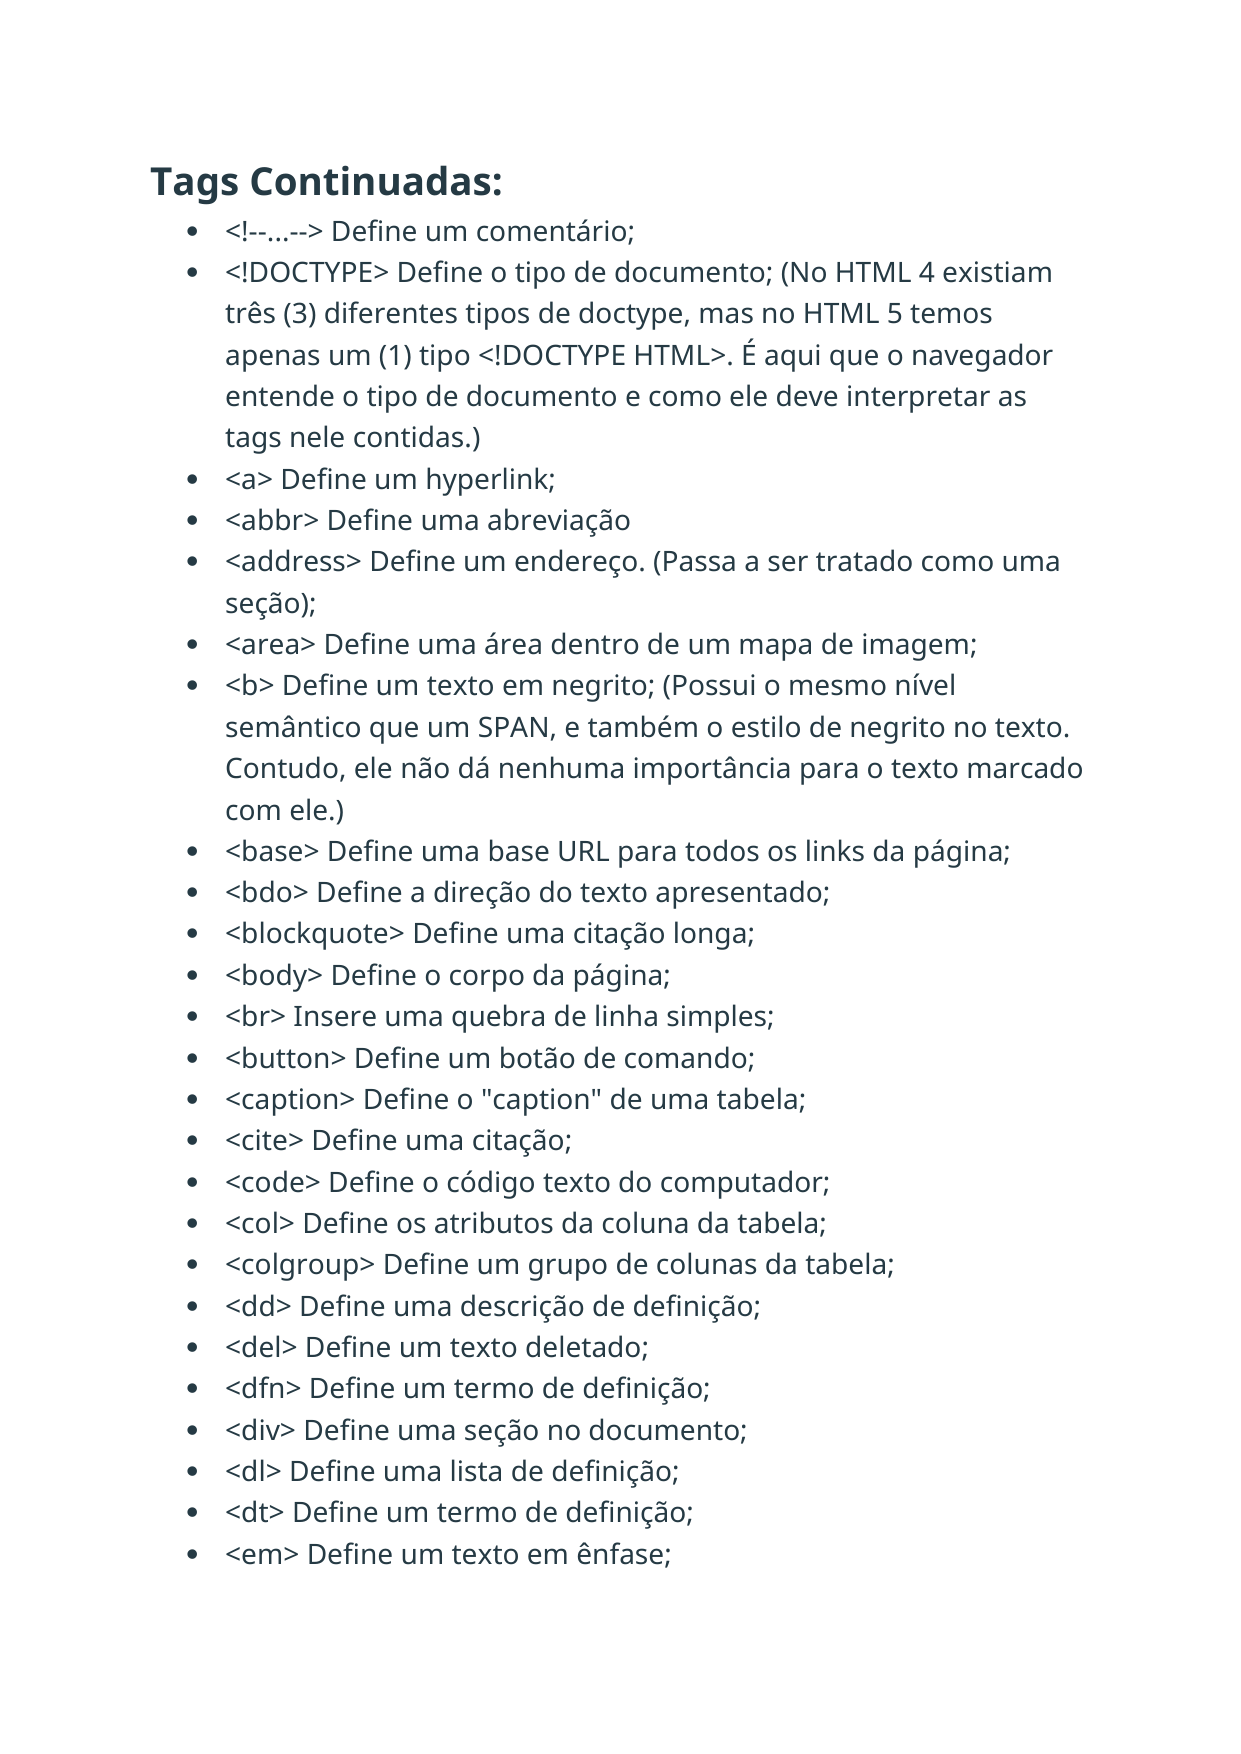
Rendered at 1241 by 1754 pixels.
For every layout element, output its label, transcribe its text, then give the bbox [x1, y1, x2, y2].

list <col> Define os atributos da coluna da tabela; [187, 1203, 1090, 1242]
list <!--...--> Define um comentário; [187, 211, 1090, 249]
list <em> Define um texto em ênfase; [187, 1534, 1090, 1572]
list <abbr> Define uma abreviação [187, 500, 1090, 539]
list <br> Insere uma quebra de linha simples; [187, 997, 1090, 1035]
list <colgroup> Define um grupo de colunas da tabela; [187, 1245, 1090, 1283]
list <bdo> Define a direção do texto apresentado; [187, 872, 1090, 911]
list <b> Define um texto em negrito; (Possui o mesmo nível semântico que um SPAN, e também o estilo de negrito no texto. Contudo, ele não dá nenhuma importância para o texto marcado com ele.) [187, 666, 1090, 828]
list <!DOCTYPE> Define o tipo de documento; (No HTML 4 existiam três (3) diferentes tipos de doctype, mas no HTML 5 temos apenas um (1) tipo <!DOCTYPE HTML>. É aqui que o navegador entende o tipo de documento e como ele deve interpretar as tags nele contidas.) [187, 252, 1090, 456]
list <code> Define o código texto do computador; [187, 1162, 1090, 1200]
list <blockquote> Define uma citação longa; [187, 914, 1090, 952]
list <dfn> Define um termo de definição; [187, 1369, 1090, 1407]
list <caption> Define o "caption" de uma tabela; [187, 1079, 1090, 1118]
list <div> Define uma seção no documento; [187, 1410, 1090, 1448]
subtitle Tags Continuadas: [150, 154, 1090, 207]
list <dl> Define uma lista de definição; [187, 1451, 1090, 1490]
list <area> Define uma área dentro de um mapa de imagem; [187, 624, 1090, 663]
list <address> Define um endereço. (Passa a ser tratado como uma seção); [187, 542, 1090, 621]
list <dd> Define uma descrição de definição; [187, 1286, 1090, 1324]
list <dt> Define um termo de definição; [187, 1493, 1090, 1531]
list <button> Define um botão de comando; [187, 1038, 1090, 1076]
list <cite> Define uma citação; [187, 1121, 1090, 1159]
list <base> Define uma base URL para todos os links da página; [187, 831, 1090, 869]
list <del> Define um texto deletado; [187, 1327, 1090, 1366]
list <body> Define o corpo da página; [187, 955, 1090, 993]
list <a> Define um hyperlink; [187, 459, 1090, 497]
